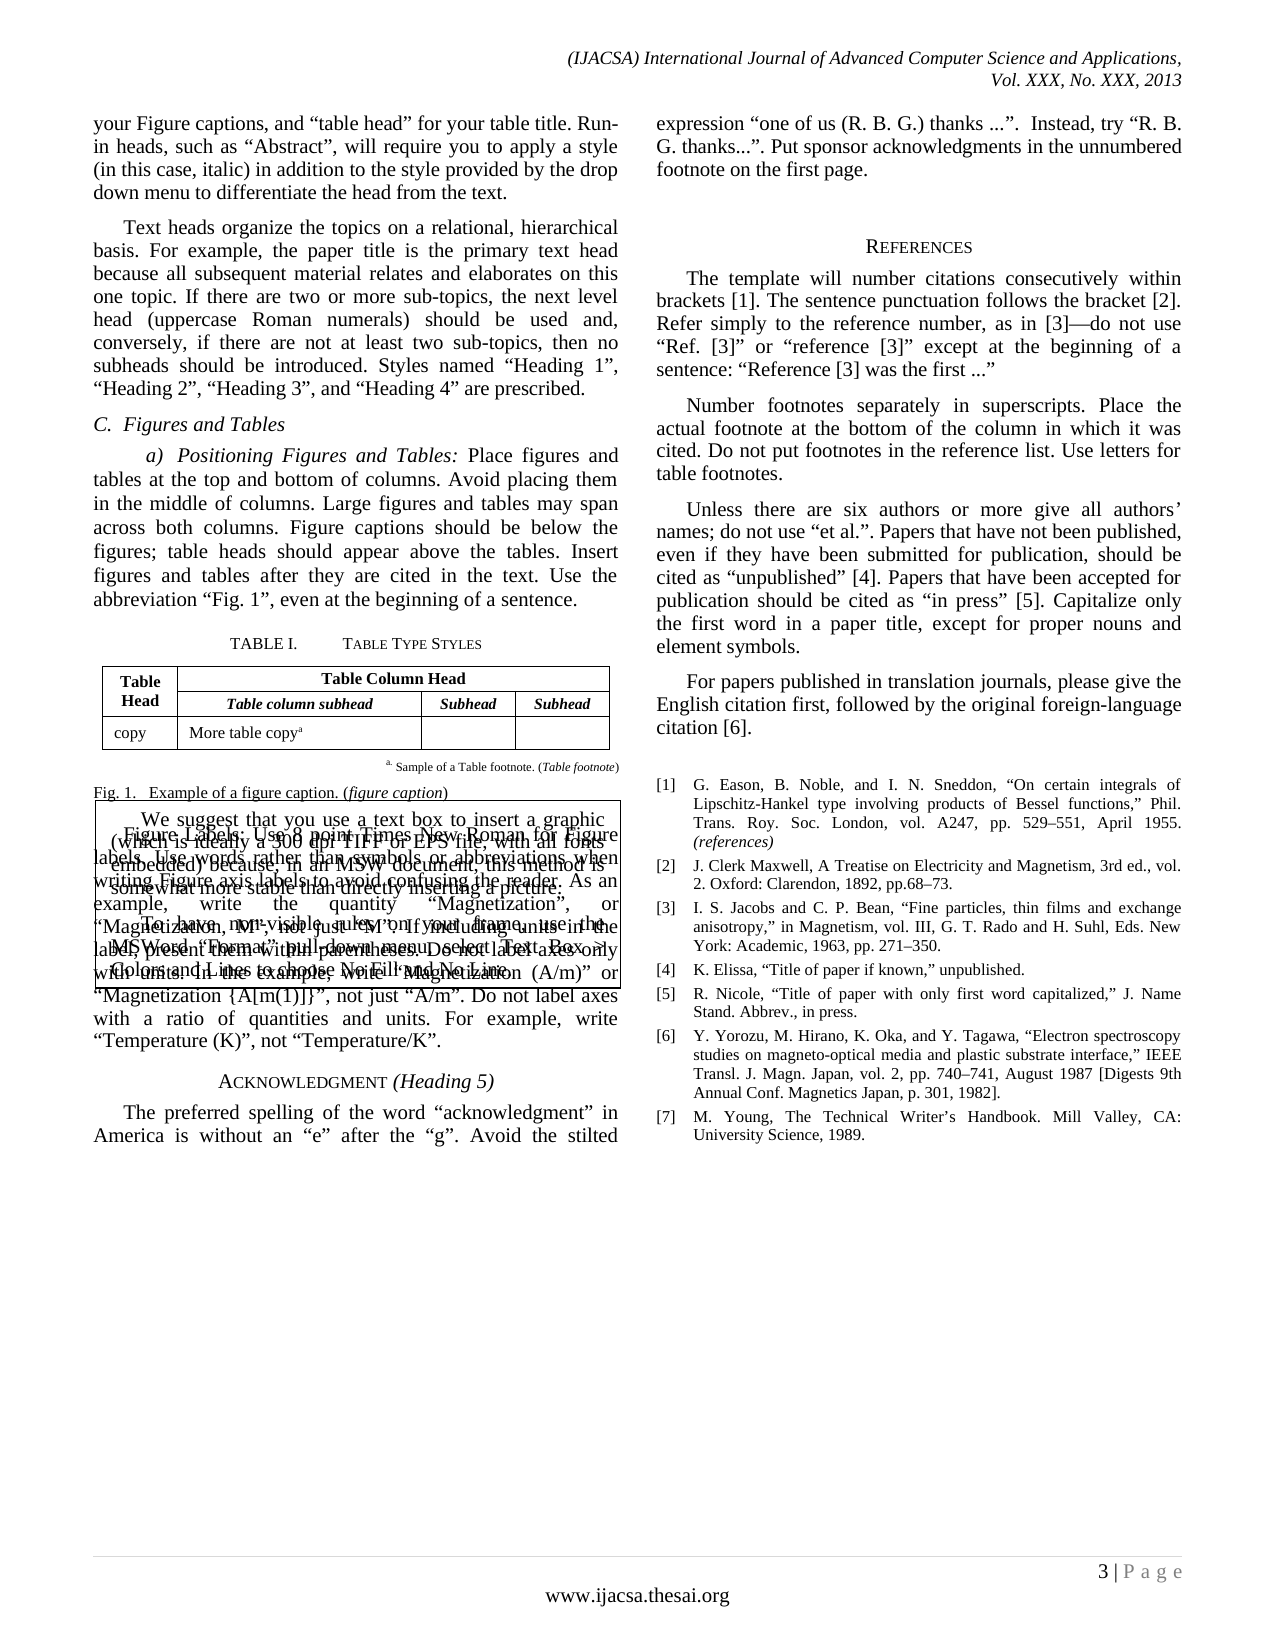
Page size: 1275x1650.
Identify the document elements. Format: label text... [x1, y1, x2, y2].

text Unless there are six authors or more give all authors’ names; do not use “et al.”. Papers that have not been published, even if they have been submitted for publication, should be cited as “unpublished” [4]. Papers that have been accepted for publication should be cited as “in press” [5]. Capitalize only the first word in a paper title, except for proper nouns and element symbols. [656, 498, 1182, 658]
text J. Clerk Maxwell, A Treatise on Electricity and Magnetism, 3rd ed., vol. 2. Oxford: Clarendon, 1892, pp.68–73. [656, 856, 1182, 893]
text Text heads organize the topics on a relational, hierarchical basis. For example, the paper title is the primary text head because all subsequent material relates and elaborates on this one topic. If there are two or more sub-topics, the next level head (uppercase Roman numerals) should be used and, conversely, if there are not at least two sub-topics, then no subheads should be introduced. Styles named “Heading 1”, “Heading 2”, “Heading 3”, and “Heading 4” are prescribed. [93, 217, 619, 400]
text Y. Yorozu, M. Hirano, K. Oka, and Y. Tagawa, “Electron spectroscopy studies on magneto-optical media and plastic substrate interface,” IEEE Transl. J. Magn. Japan, vol. 2, pp. 740–741, August 1987 [Digests 9th Annual Conf. Magnetics Japan, p. 301, 1982]. [656, 1027, 1182, 1102]
text Table Type Styles [93, 636, 619, 653]
subtitle Positioning Figures and Tables: Place figures and tables at the top and bottom of columns. Avoid placing them in the middle of columns. Large figures and tables may span across both columns. Figure captions should be below the figures; table heads should appear above the tables. Insert figures and tables after they are cited in the text. Use the abbreviation “Fig. 1”, even at the beginning of a sentence. [93, 443, 619, 611]
subtitle References [656, 234, 1182, 258]
text R. Nicole, “Title of paper with only first word capitalized,” J. Name Stand. Abbrev., in press. [656, 984, 1182, 1022]
subtitle Figures and Tables [93, 412, 619, 436]
table_cell copy [103, 717, 177, 749]
table_header Table Head [103, 667, 177, 716]
text The preferred spelling of the word “acknowledgment” in America is without an “e” after the “g”. Avoid the stilted expression “one of us (R. B. G.) thanks ...”. Instead, try “R. B. G. thanks...”. Put sponsor acknowledgments in the unnumbered footnote on the first page. [656, 112, 1182, 181]
text I. S. Jacobs and C. P. Bean, “Fine particles, thin films and exchange anisotropy,” in Magnetism, vol. III, G. T. Rado and H. Suhl, Eds. New York: Academic, 1963, pp. 271–350. [656, 899, 1182, 955]
text Example of a figure caption. (figure caption) [93, 783, 619, 802]
text The template will number citations consecutively within brackets [1]. The sentence punctuation follows the bracket [2]. Refer simply to the reference number, as in [3]—do not use “Ref. [3]” or “reference [3]” except at the beginning of a sentence: “Reference [3] was the first ...” [656, 267, 1182, 381]
text Sample of a Table footnote. (Table footnote) [96, 756, 619, 775]
text Figure Labels: Use 8 point Times New Roman for Figure labels. Use words rather than symbols or abbreviations when writing Figure axis labels to avoid confusing the reader. As an example, write the quantity “Magnetization”, or “Magnetization, M”, not just “M”. If including units in the label, present them within parentheses. Do not label axes only with units. In the example, write “Magnetization (A/m)” or “Magnetization {A[m(1)]}”, not just “A/m”. Do not label axes with a ratio of quantities and units. For example, write “Temperature (K)”, not “Temperature/K”. [93, 823, 619, 1052]
text For papers published in translation journals, please give the English citation first, followed by the original foreign-language citation [6]. [656, 671, 1182, 739]
text Number footnotes separately in superscripts. Place the actual footnote at the bottom of the column in which it was cited. Do not put footnotes in the reference list. Use letters for table footnotes. [656, 394, 1182, 485]
table_cell Subhead [516, 692, 609, 716]
text The preferred spelling of the word “acknowledgment” in America is without an “e” after the “g”. Avoid the stilted expression “one of us (R. B. G.) thanks ...”. Instead, try “R. B. G. thanks...”. Put sponsor acknowledgments in the unnumbered footnote on the first page. [93, 1101, 619, 1147]
table_cell [422, 717, 515, 749]
text M. Young, The Technical Writer’s Handbook. Mill Valley, CA: University Science, 1989. [656, 1107, 1182, 1144]
text G. Eason, B. Noble, and I. N. Sneddon, “On certain integrals of Lipschitz-Hankel type involving products of Bessel functions,” Phil. Trans. Roy. Soc. London, vol. A247, pp. 529–551, April 1955. (references) [656, 776, 1182, 851]
subtitle Acknowledgment (Heading 5) [93, 1069, 619, 1093]
table_cell More table copya [178, 717, 421, 749]
table_cell Subhead [422, 692, 515, 716]
table_cell [516, 717, 609, 749]
text K. Elissa, “Title of paper if known,” unpublished. [656, 960, 1182, 979]
table_header Table Column Head [178, 667, 609, 691]
table_cell Table column subhead [178, 692, 421, 716]
